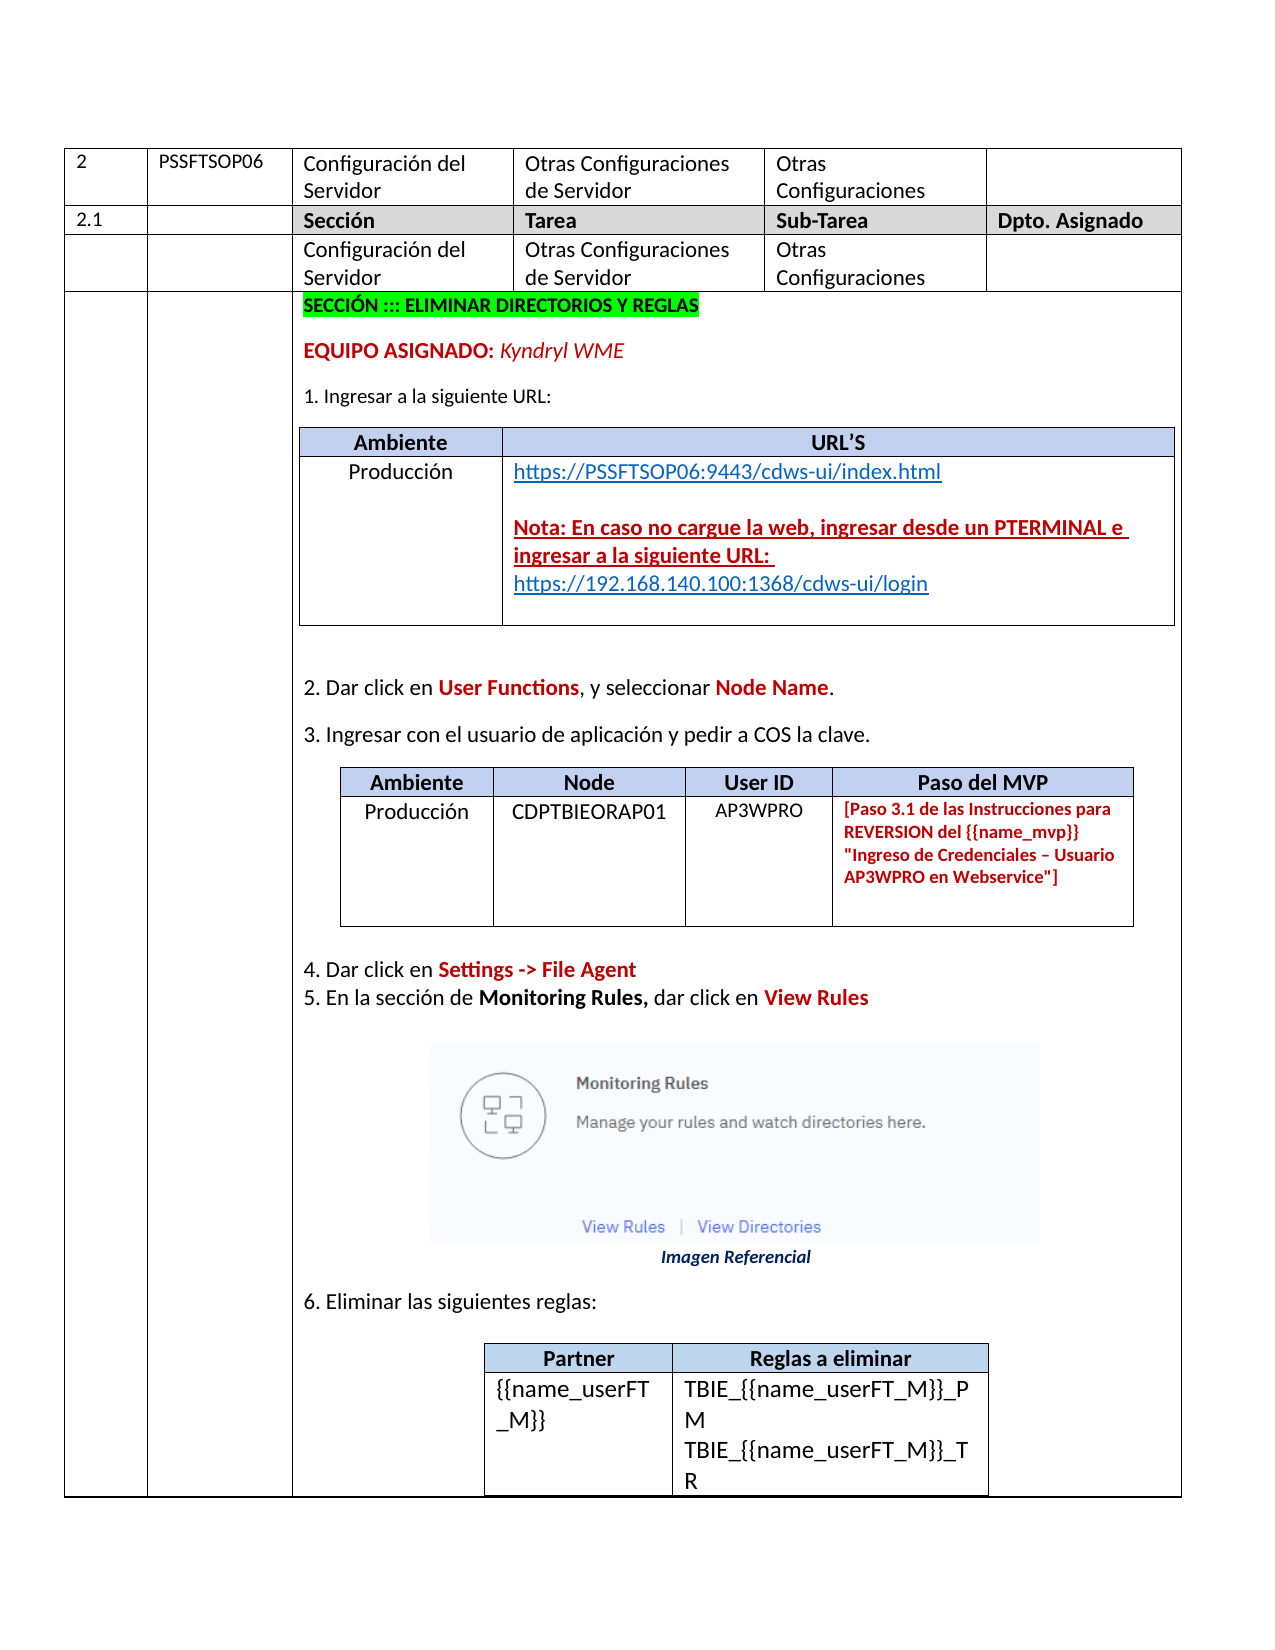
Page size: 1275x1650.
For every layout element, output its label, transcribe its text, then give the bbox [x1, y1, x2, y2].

table_cell [148, 206, 292, 234]
table_cell Sección [293, 206, 513, 234]
table_cell 2 [65, 149, 147, 205]
table_cell [987, 235, 1181, 291]
table_cell [148, 292, 292, 1496]
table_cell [293, 292, 1181, 1496]
table_cell Sub-Tarea [765, 206, 986, 234]
table_cell [65, 235, 147, 291]
table_cell 2.1 [65, 206, 147, 234]
table_cell Dpto. Asignado [987, 206, 1181, 234]
table_cell [987, 149, 1181, 205]
table_cell Tarea [514, 206, 764, 234]
table_cell [65, 292, 147, 1496]
table_cell [293, 235, 513, 291]
table_cell [293, 149, 513, 205]
table_cell [148, 235, 292, 291]
table_cell PSSFTSOP06 [148, 149, 292, 205]
picture [427, 1039, 1047, 1246]
